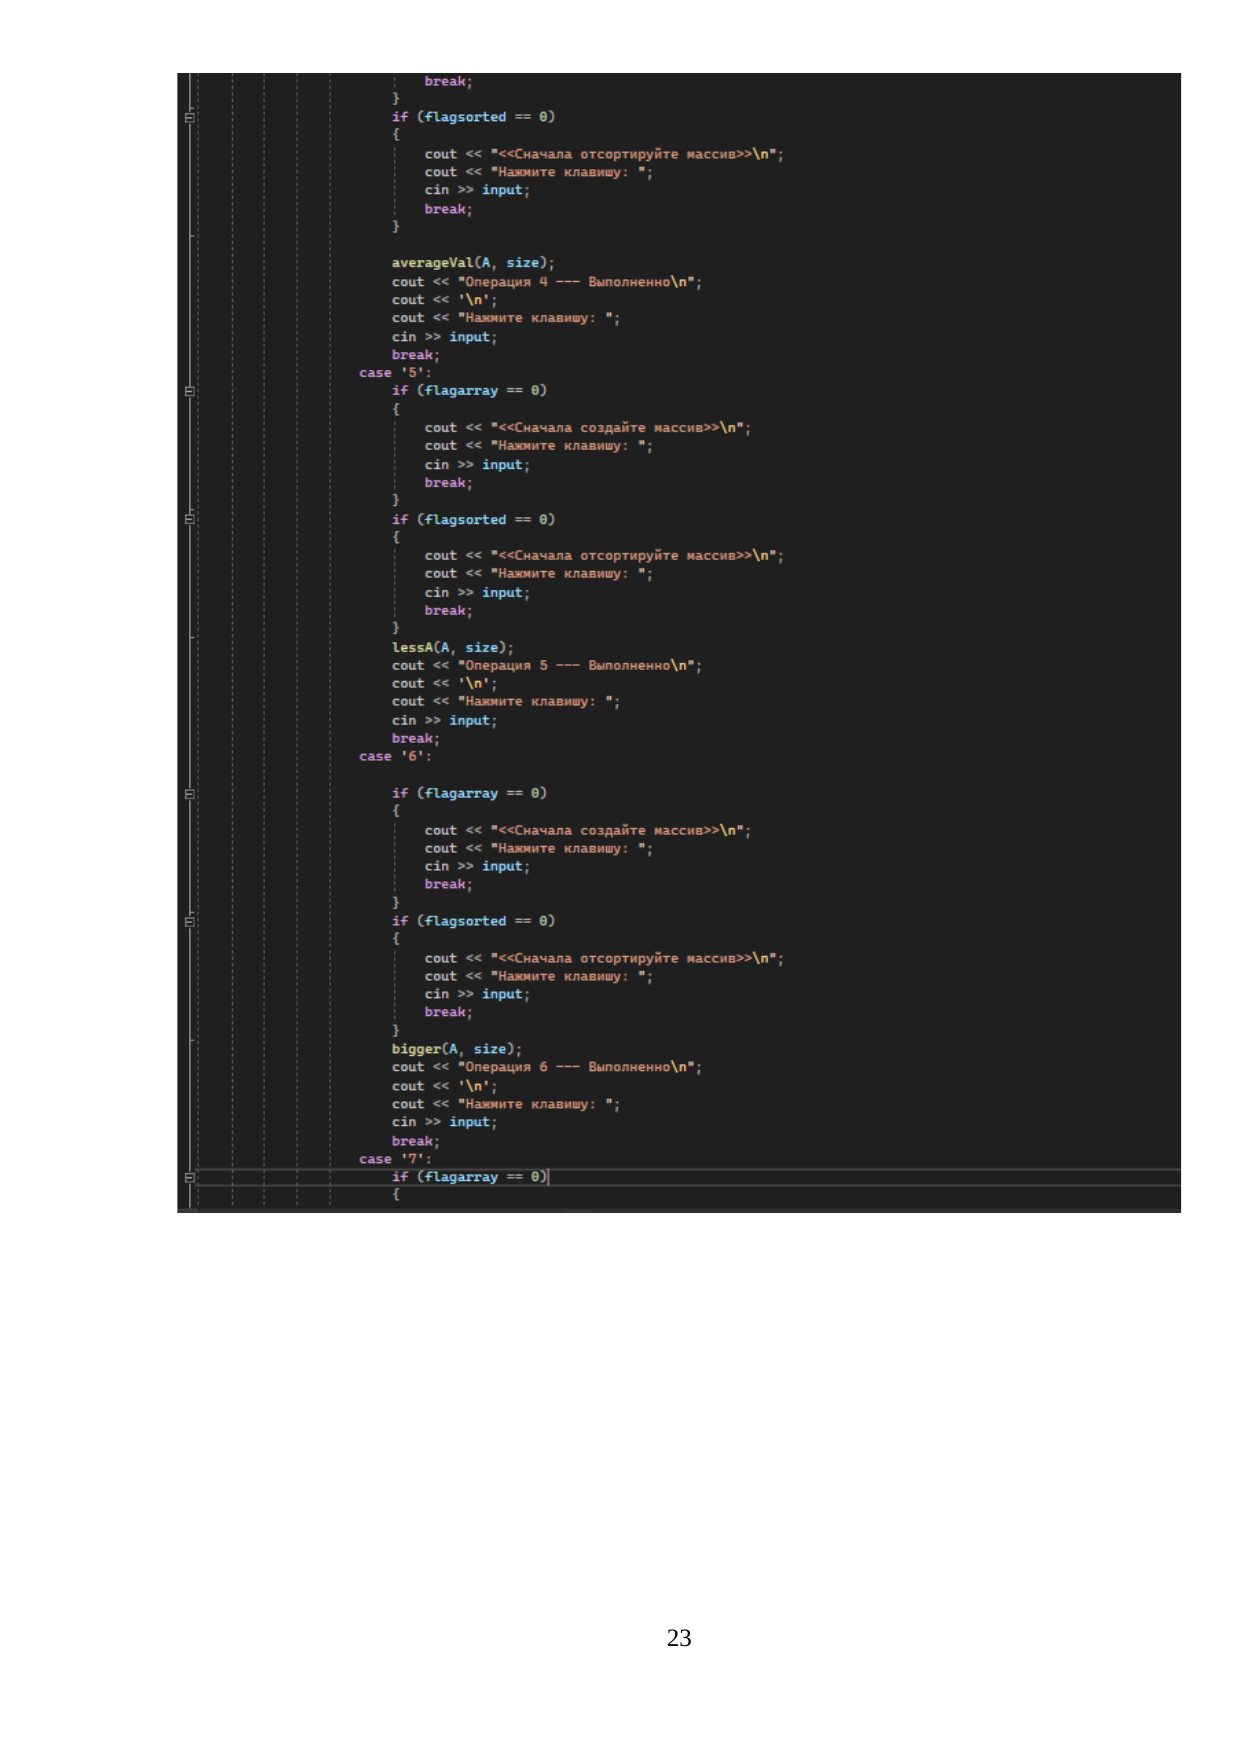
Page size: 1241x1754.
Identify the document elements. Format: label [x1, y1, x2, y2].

picture [177, 73, 1182, 1213]
